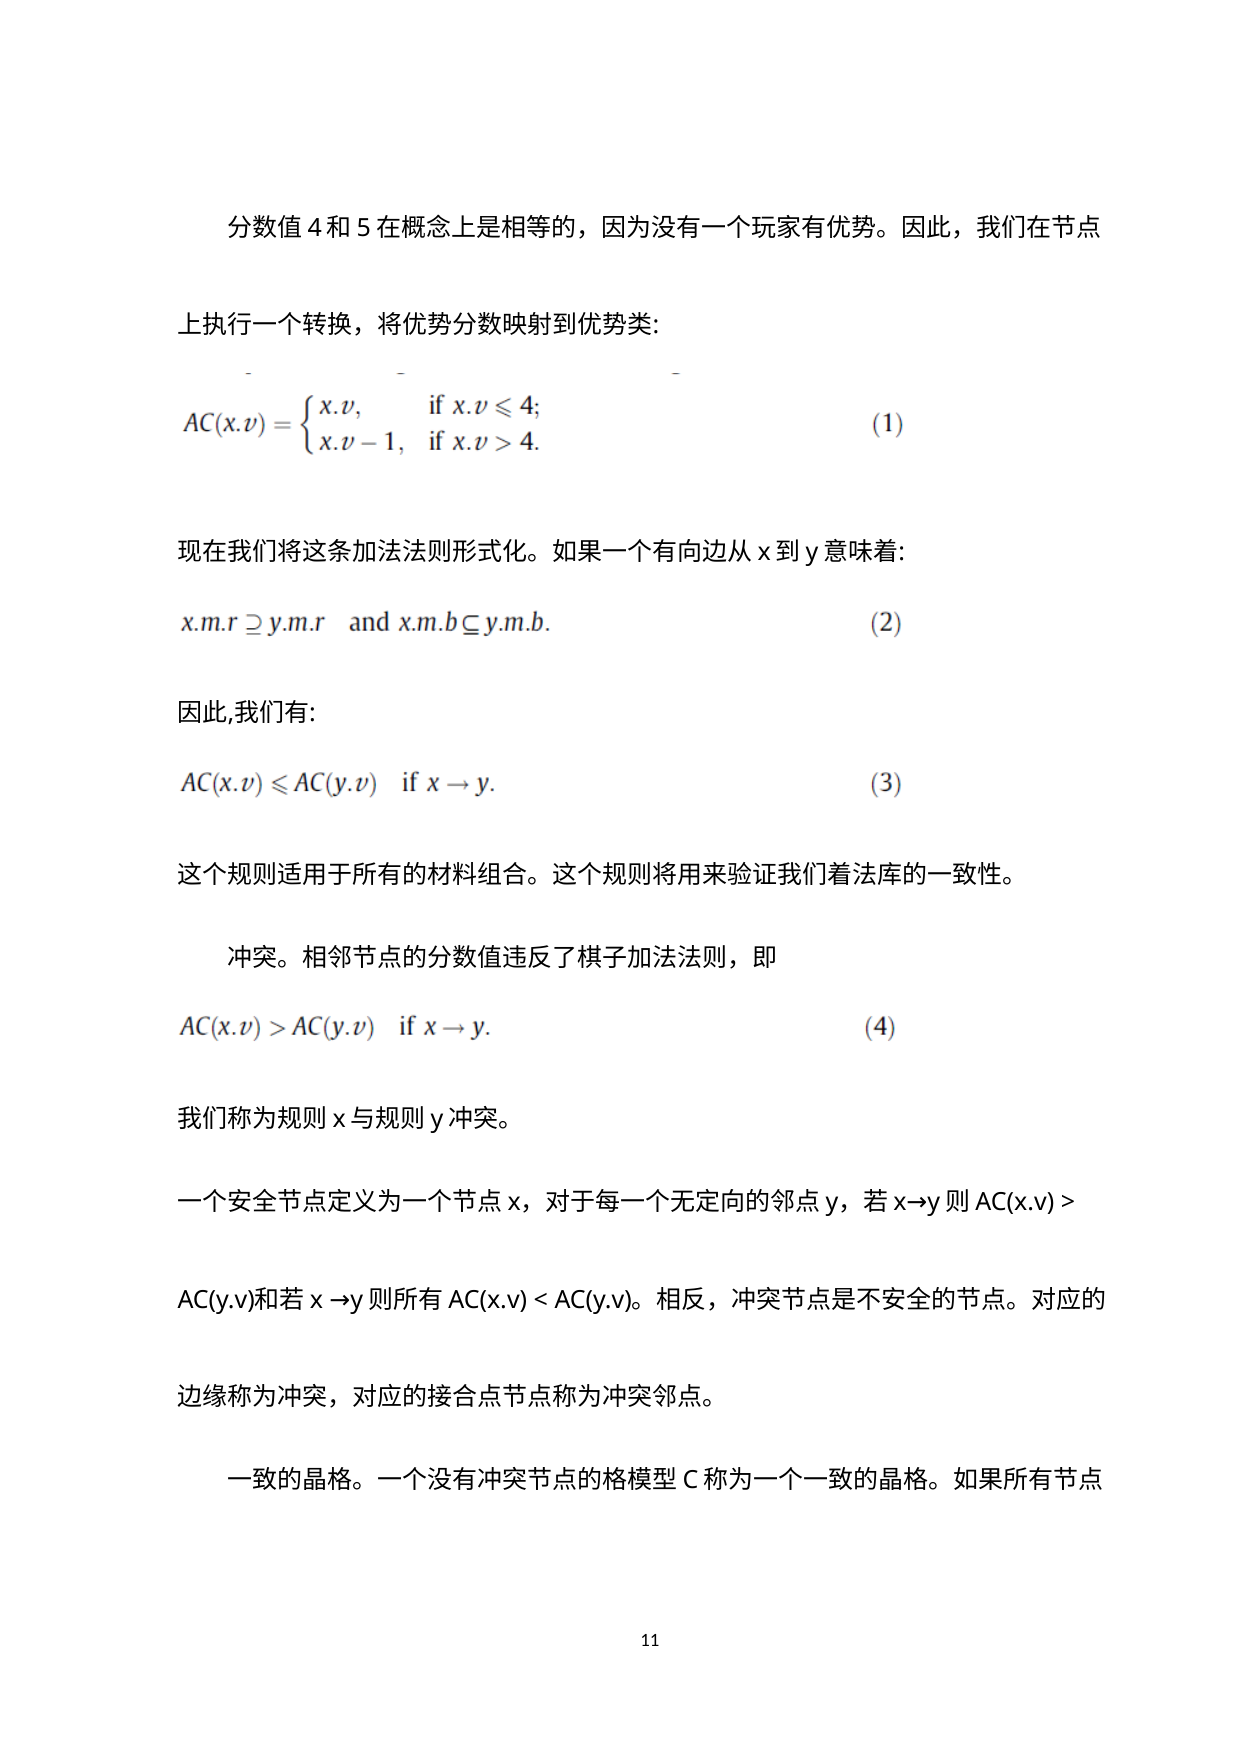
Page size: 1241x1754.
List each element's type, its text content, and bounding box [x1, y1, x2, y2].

text 我们称为规则x与规则y冲突。 [177, 1084, 1122, 1149]
picture [177, 373, 922, 476]
text 冲突。相邻节点的分数值违反了棋子加法法则，即 [177, 923, 1122, 988]
picture [177, 761, 914, 810]
picture [177, 1006, 908, 1051]
text 一个安全节点定义为一个节点x，对于每一个无定向的邻点y，若x→y则AC(x.v) > AC(y.v)和若x →y则所有AC(x.v) < AC(y.v)。相反，冲突节点是不安全的节点。对应的边缘称为冲突，对应的接合点节点称为冲突邻点。 [177, 1167, 1122, 1427]
text 这个规则适用于所有的材料组合。这个规则将用来验证我们着法库的一致性。 [177, 840, 1122, 905]
text 分数值4和5在概念上是相等的，因为没有一个玩家有优势。因此，我们在节点上执行一个转换，将优势分数映射到优势类: [177, 193, 1122, 355]
picture [177, 600, 914, 650]
text 因此,我们有: [177, 678, 1122, 743]
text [177, 1446, 1122, 1511]
text 现在我们将这条加法法则形式化。如果一个有向边从x到y意味着: [177, 517, 1122, 582]
